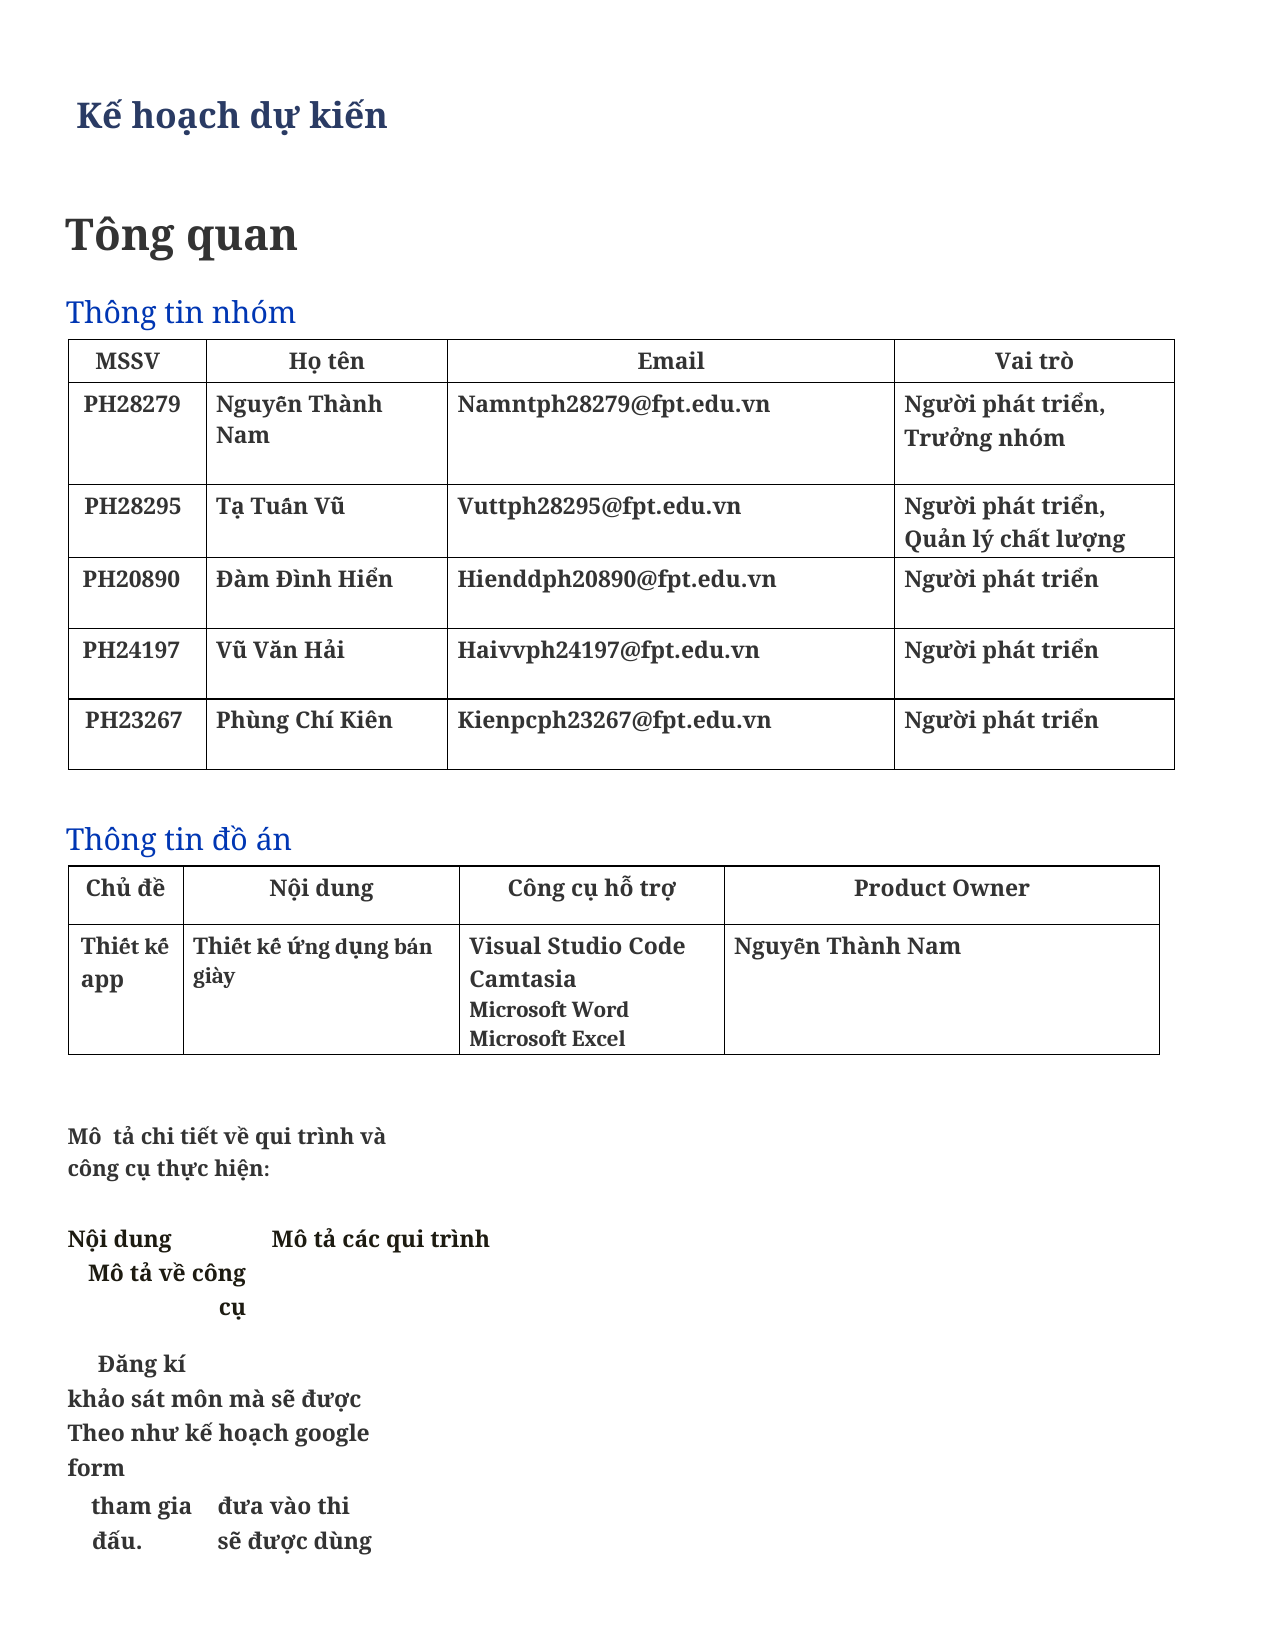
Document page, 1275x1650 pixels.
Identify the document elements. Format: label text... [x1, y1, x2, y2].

table_header Họ tên [207, 340, 447, 382]
table_cell Phùng Chí Kiên [207, 700, 447, 769]
table_cell Người phát triển [895, 700, 1174, 769]
table_cell Namntph28279@fpt.edu.vn [448, 383, 894, 483]
table_cell Tạ Tuấn Vũ [207, 485, 447, 557]
table_cell Đàm Đình Hiển [207, 558, 447, 627]
table_cell Người phát triển [895, 629, 1174, 698]
text Mô tả chi tiết về qui trình và công cụ thực hiện: [67, 1121, 393, 1183]
table_cell PH23267 [69, 700, 206, 769]
table_cell Vũ Văn Hải [207, 629, 447, 698]
table_cell Kienpcph23267@fpt.edu.vn [448, 700, 894, 769]
text Nội dung Mô tả các qui trình [67, 1223, 393, 1254]
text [91, 1490, 393, 1556]
subtitle Tông quan [66, 204, 393, 263]
table_cell PH20890 [69, 558, 206, 627]
table_header Chủ đề [69, 867, 183, 923]
table_header MSSV [69, 340, 206, 382]
table_cell Vuttph28295@fpt.edu.vn [448, 485, 894, 557]
table_header Email [448, 340, 894, 382]
table_cell Thiết kế ứng dụng bán giày [184, 925, 459, 1054]
table_header Vai trò [895, 340, 1174, 382]
table_cell PH28295 [69, 485, 206, 557]
table_cell Thiết kế app [69, 925, 183, 1054]
table_cell Visual Studio Code Camtasia Microsoft Word Microsoft Excel [460, 925, 724, 1054]
table_header Công cụ hỗ trợ [460, 867, 724, 923]
table_header Nội dung [184, 867, 459, 923]
table_cell Nguyễn Thành Nam [207, 383, 447, 483]
table_cell Người phát triển, Trưởng nhóm [895, 383, 1174, 483]
table_cell Nguyễn Thành Nam [725, 925, 1159, 1054]
table_cell PH24197 [69, 629, 206, 698]
table_cell PH28279 [69, 383, 206, 483]
text Đăng kí · Thực hiện khảo sát môn mà sẽ được - Theo như kế hoạch google form [67, 1348, 393, 1483]
table_header Product Owner [725, 867, 1159, 923]
table_cell Người phát triển, Quản lý chất lượng [895, 485, 1174, 557]
table_cell Hienddph20890@fpt.edu.vn [448, 558, 894, 627]
text Thông tin nhóm [66, 291, 393, 332]
table_cell Người phát triển [895, 558, 1174, 627]
text Mô tả về công cụ [67, 1257, 246, 1322]
text Thông tin đồ án [66, 818, 393, 859]
table_cell Haivvph24197@fpt.edu.vn [448, 629, 894, 698]
text Kế hoạch dự kiến [76, 91, 393, 139]
